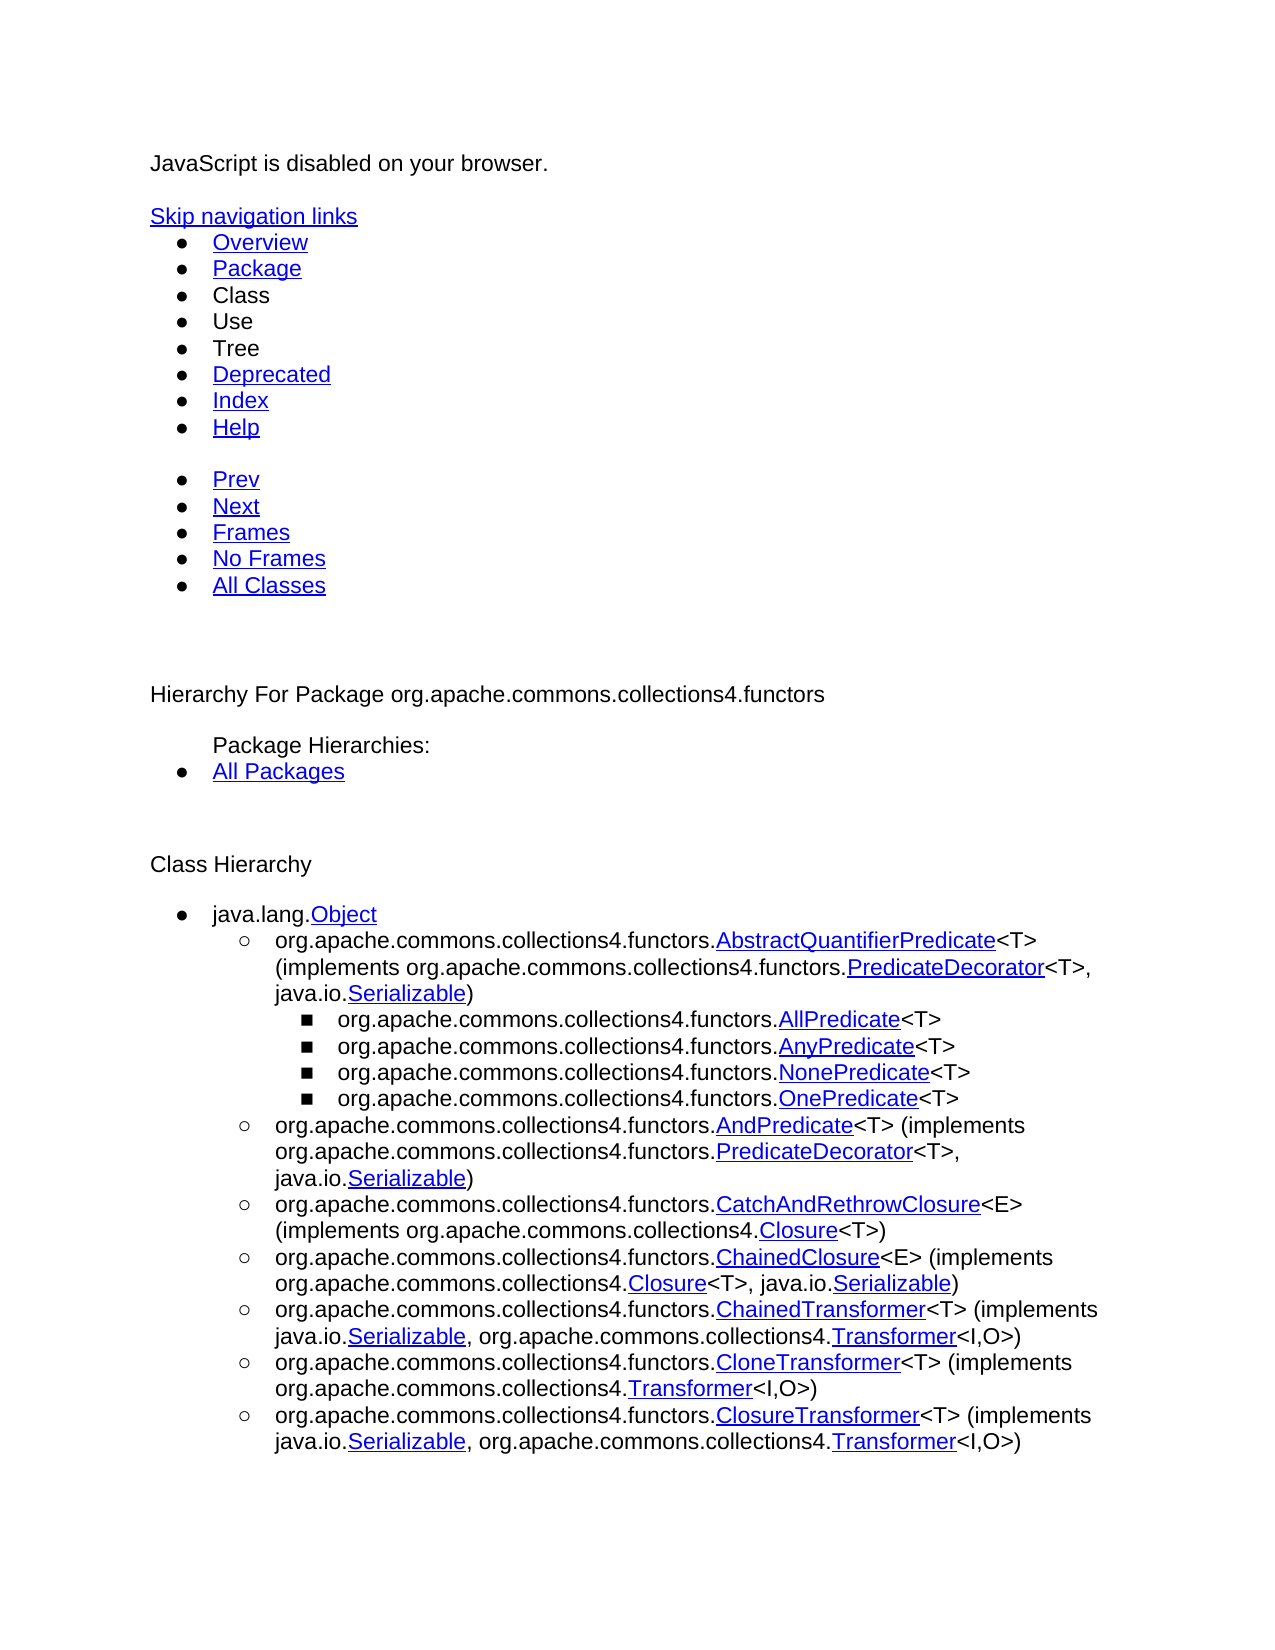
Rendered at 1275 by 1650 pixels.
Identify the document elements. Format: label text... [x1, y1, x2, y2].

list Overview [175, 229, 1125, 255]
list All Classes [175, 572, 1125, 598]
list Next [175, 493, 1125, 519]
list Class [175, 282, 1125, 308]
list org.apache.commons.collections4.functors.ClosureTransformer<T> (implements java.io.Serializable, org.apache.commons.collections4.Transformer<I,O>) [237, 1402, 1125, 1454]
list No Frames [175, 545, 1125, 572]
list org.apache.commons.collections4.functors.ChainedTransformer<T> (implements java.io.Serializable, org.apache.commons.collections4.Transformer<I,O>) [237, 1296, 1125, 1349]
text Package Hierarchies: [212, 732, 1125, 758]
list org.apache.commons.collections4.functors.CloneTransformer<T> (implements org.apache.commons.collections4.Transformer<I,O>) [237, 1349, 1125, 1402]
list org.apache.commons.collections4.functors.AbstractQuantifierPredicate<T> (implements org.apache.commons.collections4.functors.PredicateDecorator<T>, java.io.Serializable) [237, 927, 1125, 1006]
text Skip navigation links [150, 203, 1125, 229]
list Package [175, 255, 1125, 282]
list org.apache.commons.collections4.functors.AndPredicate<T> (implements org.apache.commons.collections4.functors.PredicateDecorator<T>, java.io.Serializable) [237, 1112, 1125, 1191]
list Deprecated [175, 361, 1125, 387]
list Frames [175, 519, 1125, 545]
text Class Hierarchy [150, 851, 1125, 877]
list org.apache.commons.collections4.functors.ChainedClosure<E> (implements org.apache.commons.collections4.Closure<T>, java.io.Serializable) [237, 1243, 1125, 1296]
list org.apache.commons.collections4.functors.OnePredicate<T> [300, 1085, 1125, 1112]
list org.apache.commons.collections4.functors.CatchAndRethrowClosure<E> (implements org.apache.commons.collections4.Closure<T>) [237, 1191, 1125, 1243]
list Use [175, 308, 1125, 334]
list Tree [175, 334, 1125, 361]
list org.apache.commons.collections4.functors.NonePredicate<T> [300, 1059, 1125, 1085]
list Help [175, 413, 1125, 440]
list java.lang.Object [175, 901, 1125, 927]
list All Packages [175, 758, 1125, 784]
list Index [175, 387, 1125, 413]
list org.apache.commons.collections4.functors.AnyPredicate<T> [300, 1033, 1125, 1059]
text JavaScript is disabled on your browser. [150, 150, 1125, 176]
list Prev [175, 466, 1125, 493]
list org.apache.commons.collections4.functors.AllPredicate<T> [300, 1006, 1125, 1033]
text Hierarchy For Package org.apache.commons.collections4.functors [150, 681, 1125, 707]
